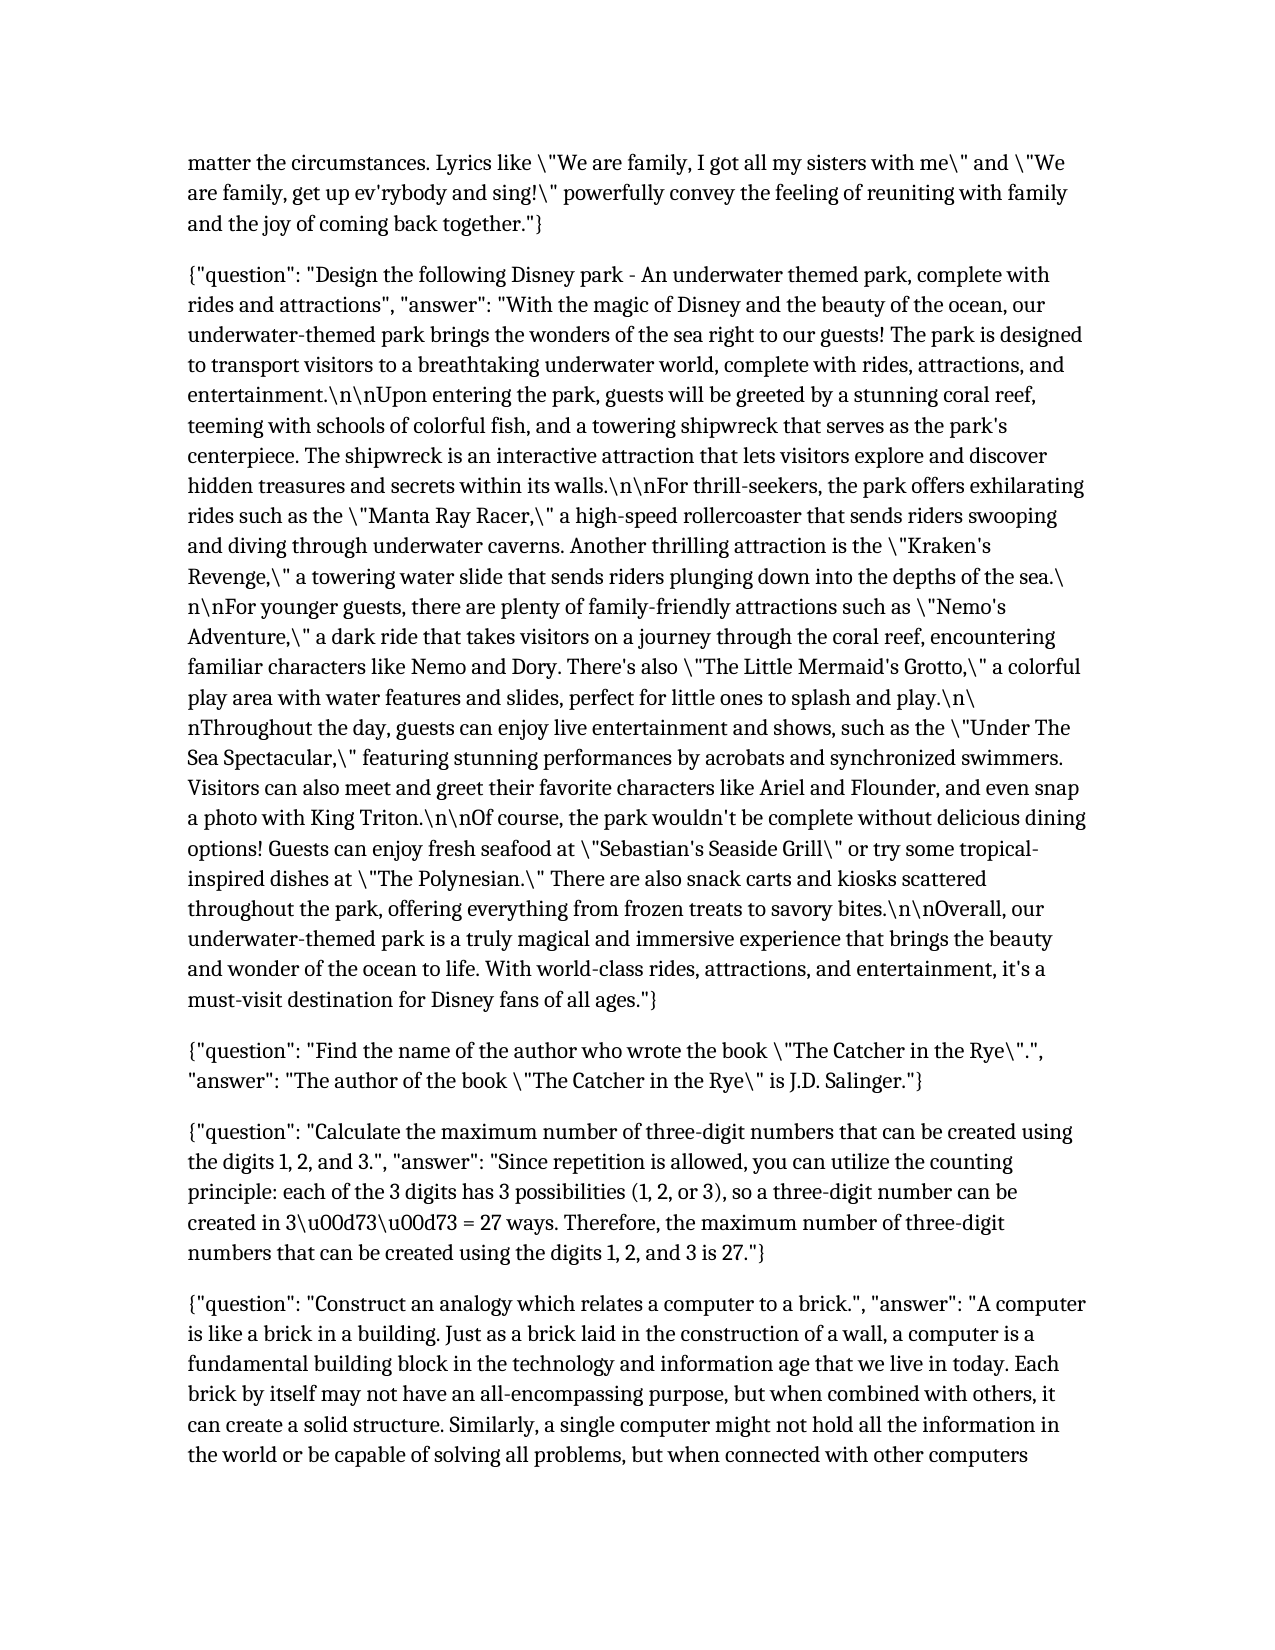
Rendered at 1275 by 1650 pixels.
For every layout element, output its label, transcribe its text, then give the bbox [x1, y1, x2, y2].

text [187, 150, 1087, 237]
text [187, 1291, 1087, 1468]
text {"question": "Find the name of the author who wrote the book \"The Catcher in the Rye\".", "answer": "The author of the book \"The Catcher in the Rye\" is J.D. Salinger."} [187, 1037, 1087, 1094]
text {"question": "Design the following Disney park - An underwater themed park, complete with rides and attractions", "answer": "With the magic of Disney and the beauty of the ocean, our underwater-themed park brings the wonders of the sea right to our guests! The park is designed to transport visitors to a breathtaking underwater world, complete with rides, attractions, and entertainment.\n\nUpon entering the park, guests will be greeted by a stunning coral reef, teeming with schools of colorful fish, and a towering shipwreck that serves as the park's centerpiece. The shipwreck is an interactive attraction that lets visitors explore and discover hidden treasures and secrets within its walls.\n\nFor thrill-seekers, the park offers exhilarating rides such as the \"Manta Ray Racer,\" a high-speed rollercoaster that sends riders swooping and diving through underwater caverns. Another thrilling attraction is the \"Kraken's Revenge,\" a towering water slide that sends riders plunging down into the depths of the sea.\n\nFor younger guests, there are plenty of family-friendly attractions such as \"Nemo's Adventure,\" a dark ride that takes visitors on a journey through the coral reef, encountering familiar characters like Nemo and Dory. There's also \"The Little Mermaid's Grotto,\" a colorful play area with water features and slides, perfect for little ones to splash and play.\n\nThroughout the day, guests can enjoy live entertainment and shows, such as the \"Under The Sea Spectacular,\" featuring stunning performances by acrobats and synchronized swimmers. Visitors can also meet and greet their favorite characters like Ariel and Flounder, and even snap a photo with King Triton.\n\nOf course, the park wouldn't be complete without delicious dining options! Guests can enjoy fresh seafood at \"Sebastian's Seaside Grill\" or try some tropical-inspired dishes at \"The Polynesian.\" There are also snack carts and kiosks scattered throughout the park, offering everything from frozen treats to savory bites.\n\nOverall, our underwater-themed park is a truly magical and immersive experience that brings the beauty and wonder of the ocean to life. With world-class rides, attractions, and entertainment, it's a must-visit destination for Disney fans of all ages."} [187, 261, 1087, 1013]
text {"question": "Calculate the maximum number of three-digit numbers that can be created using the digits 1, 2, and 3.", "answer": "Since repetition is allowed, you can utilize the counting principle: each of the 3 digits has 3 possibilities (1, 2, or 3), so a three-digit number can be created in 3\u00d73\u00d73 = 27 ways. Therefore, the maximum number of three-digit numbers that can be created using the digits 1, 2, and 3 is 27."} [187, 1119, 1087, 1266]
